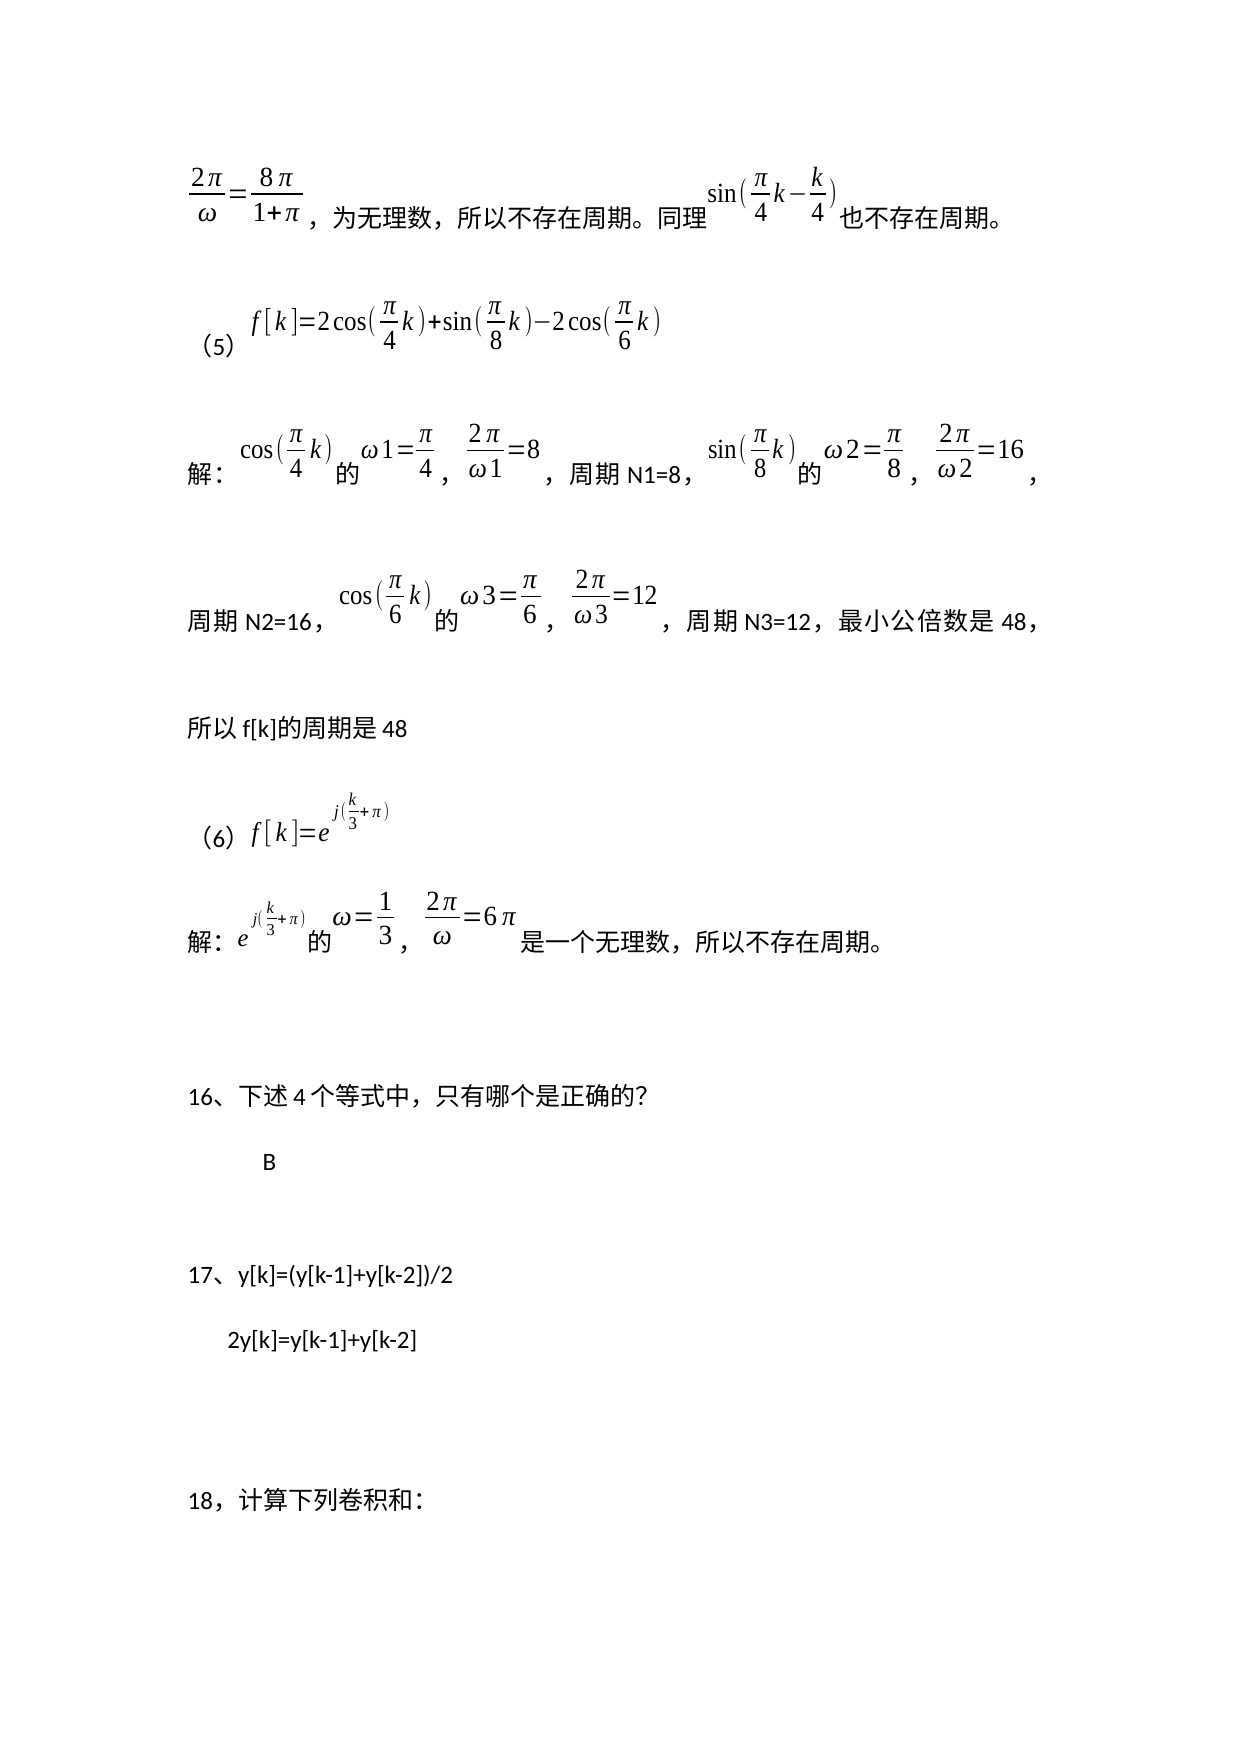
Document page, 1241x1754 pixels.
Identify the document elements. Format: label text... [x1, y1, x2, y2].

text （6） [187, 790, 1053, 855]
text 解：的，，周期N1=8，的，，周期N2=16，的，，周期N3=12，最小公倍数是48，所以f[k]的周期是48 [187, 418, 1053, 759]
text 解：的，是一个无理数，所以不存在周期。 [187, 886, 1053, 983]
text 18，计算下列卷积和： [187, 1466, 1053, 1531]
text 2y[k]=y[k-1]+y[k-2] [187, 1323, 1053, 1356]
text 16、下述4个等式中，只有哪个是正确的？ [187, 1062, 1053, 1127]
text 17、y[k]=(y[k-1]+y[k-2])/2 [187, 1240, 1053, 1305]
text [187, 162, 1053, 259]
text （5） [187, 290, 1053, 388]
text B [187, 1145, 1053, 1177]
